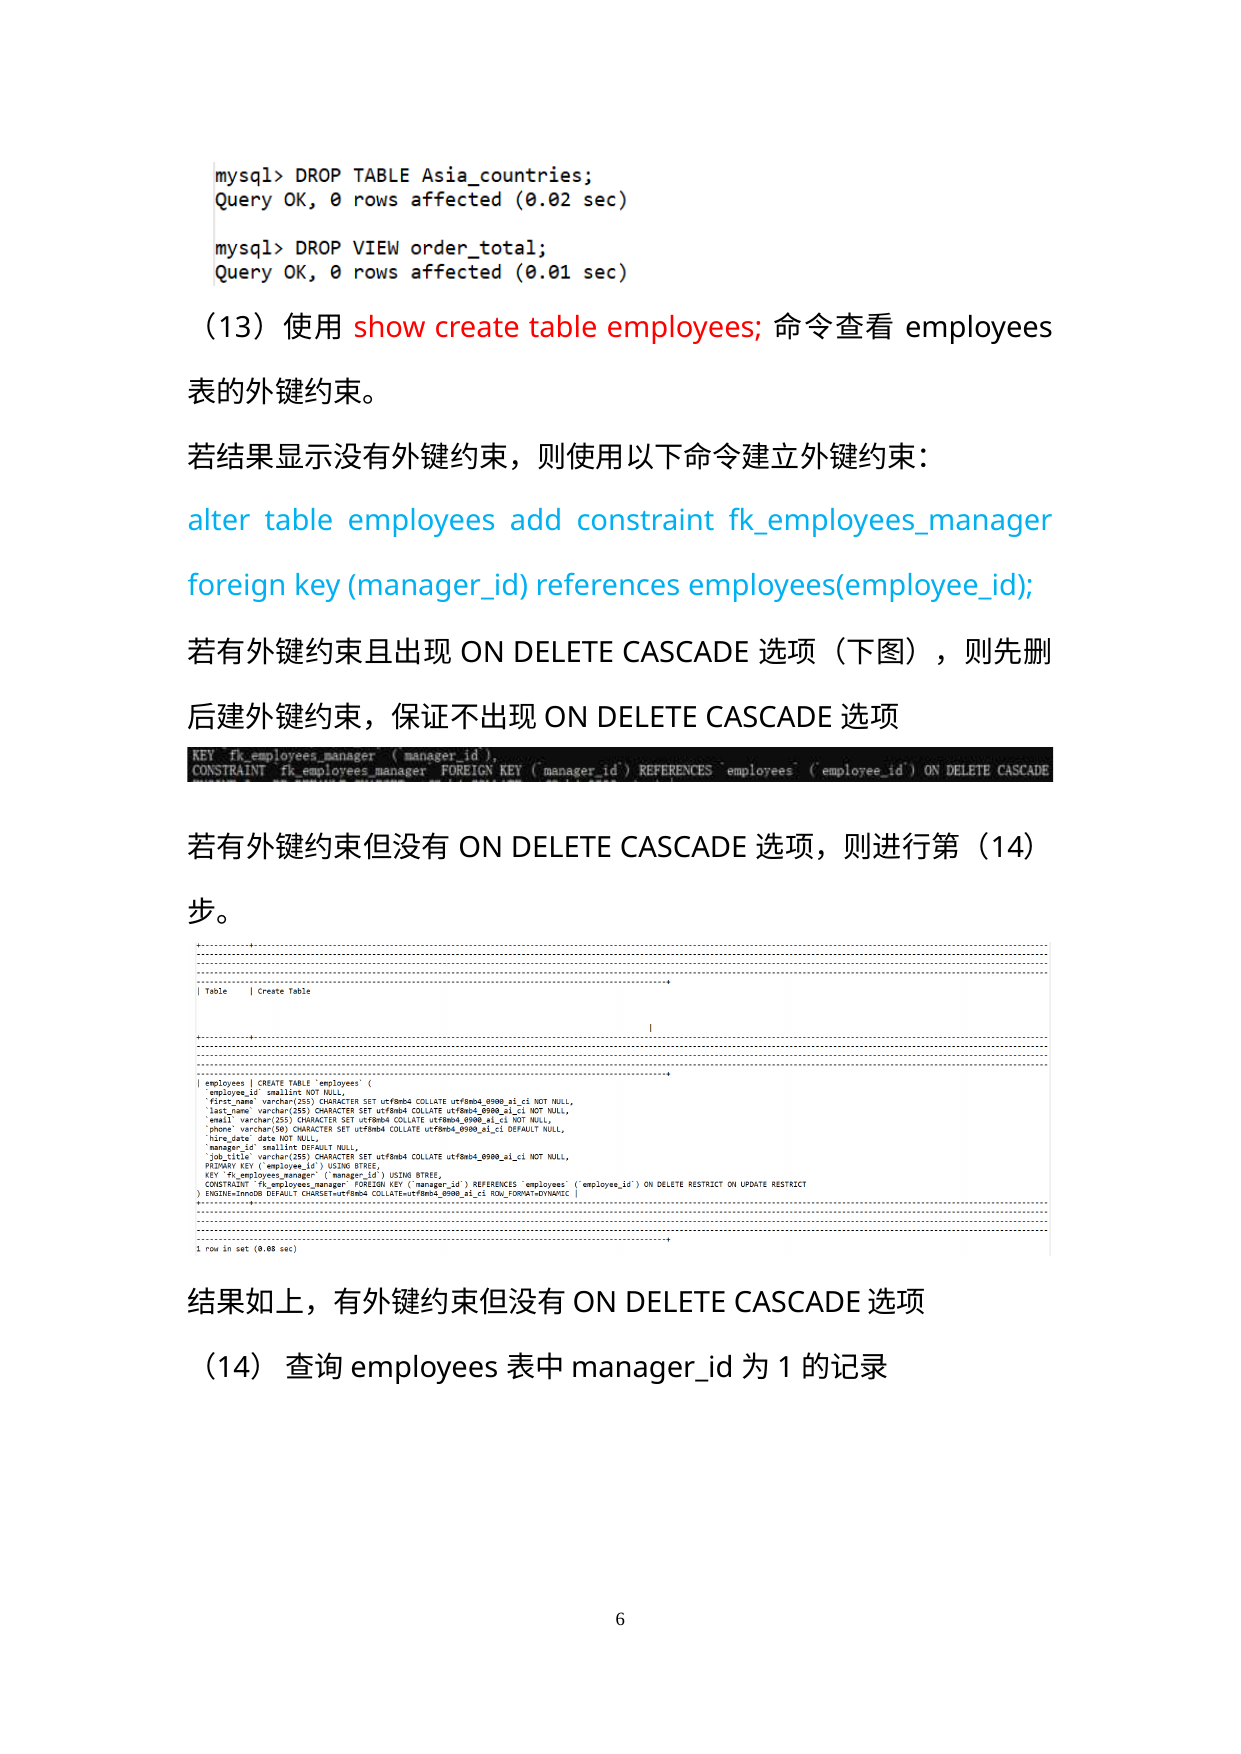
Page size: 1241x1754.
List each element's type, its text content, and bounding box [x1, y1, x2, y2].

text 若结果显示没有外键约束，则使用以下命令建立外键约束： [187, 422, 1053, 487]
picture [187, 747, 1054, 782]
text 若有外键约束但没有 ON DELETE CASCADE 选项，则进行第（14）步。 [187, 812, 1053, 942]
text （13）使用 show create table employees; 命令查看 employees 表的外键约束。 [187, 292, 1053, 422]
picture [187, 942, 1051, 1256]
text （14） 查询 employees 表中 manager_id 为 1 的记录 [187, 1332, 1053, 1397]
picture [187, 162, 663, 286]
text alter table employees add constraint fk_employees_manager foreign key (manager_id) references employees(employee_id); [187, 487, 1053, 617]
text 若有外键约束且出现 ON DELETE CASCADE 选项（下图），则先删后建外键约束，保证不出现 ON DELETE CASCADE 选项 [187, 617, 1053, 747]
text 结果如上，有外键约束但没有ON DELETE CASCADE选项 [187, 1267, 1053, 1332]
